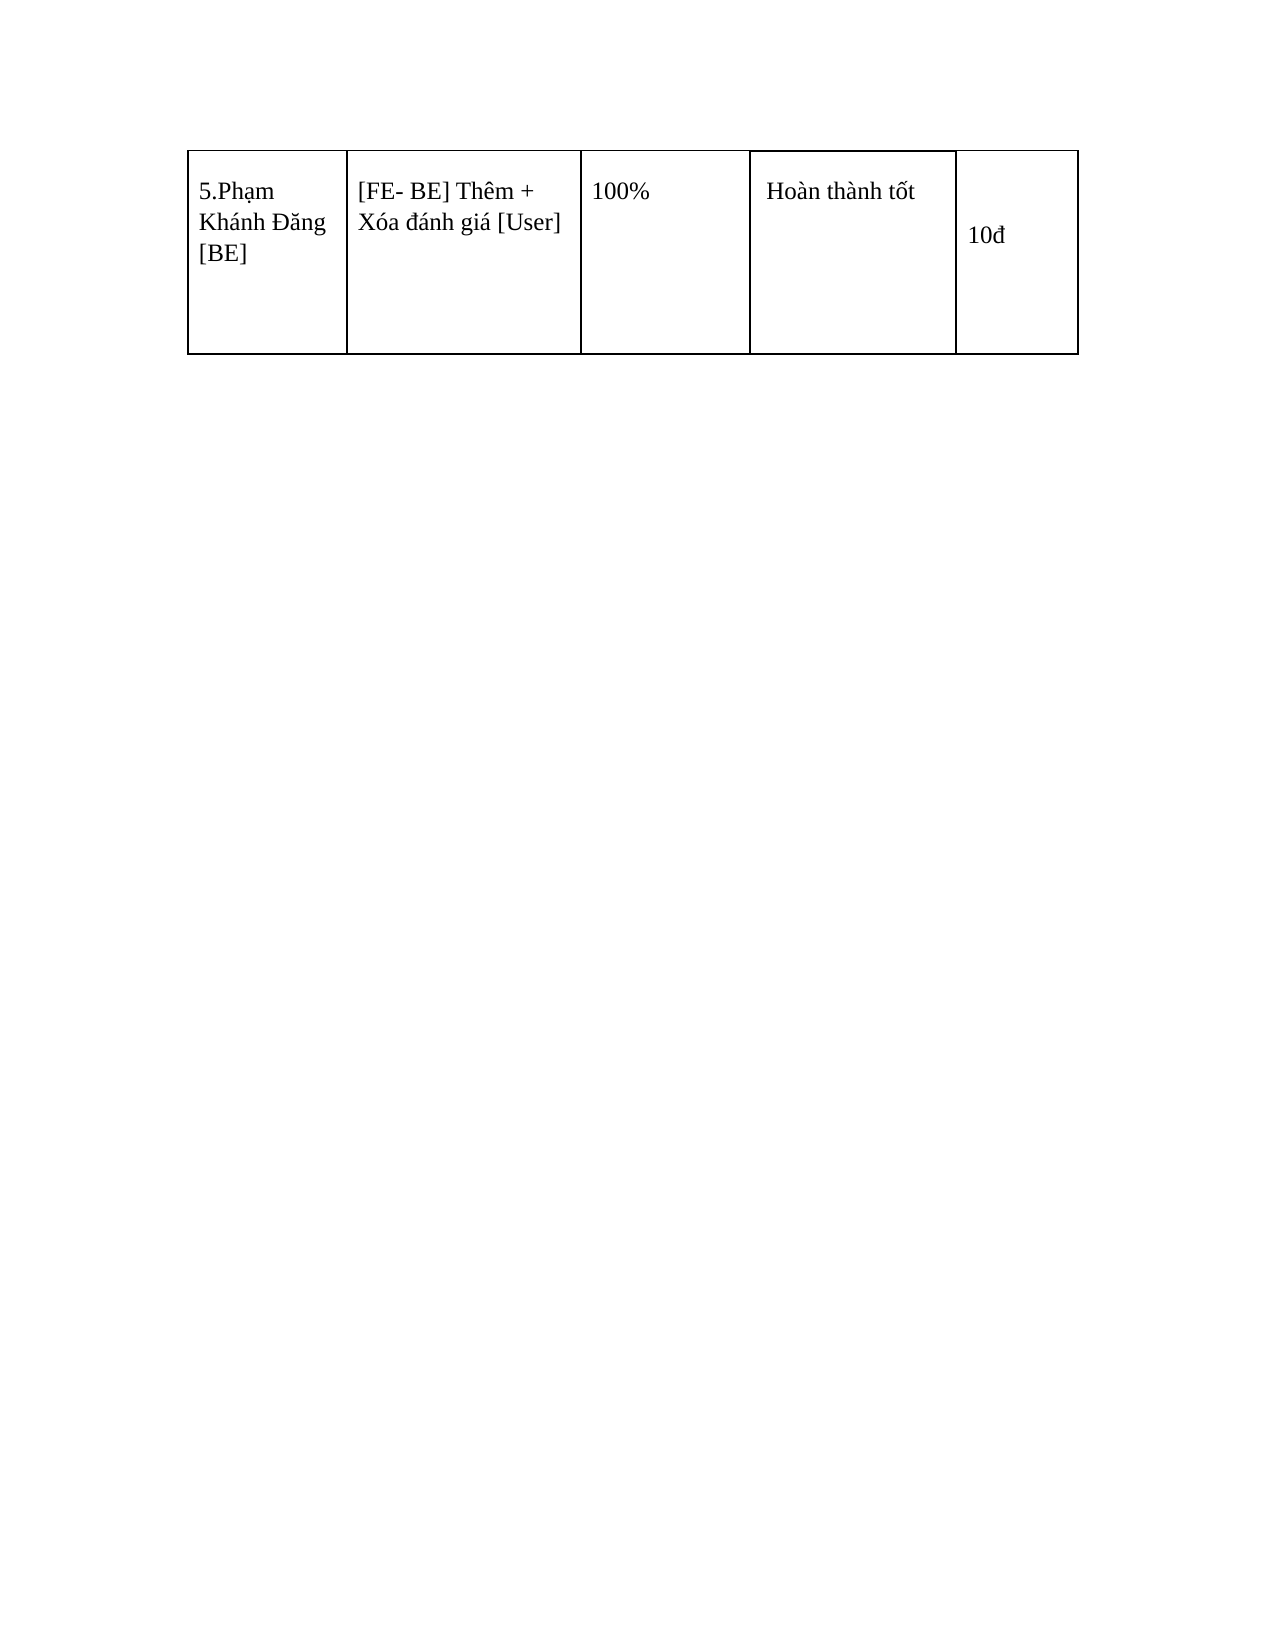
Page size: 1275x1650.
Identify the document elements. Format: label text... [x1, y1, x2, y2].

table_cell [957, 151, 1077, 207]
table_cell [FE- BE] Thêm + Xóa đánh giá [User] [348, 151, 580, 352]
table_cell 100% [582, 151, 749, 352]
table_cell 10đ [957, 207, 1077, 261]
table_cell [957, 261, 1077, 352]
table_cell 5.Phạm Khánh Đăng [BE] [189, 151, 346, 352]
table_cell Hoàn thành tốt [751, 152, 955, 352]
